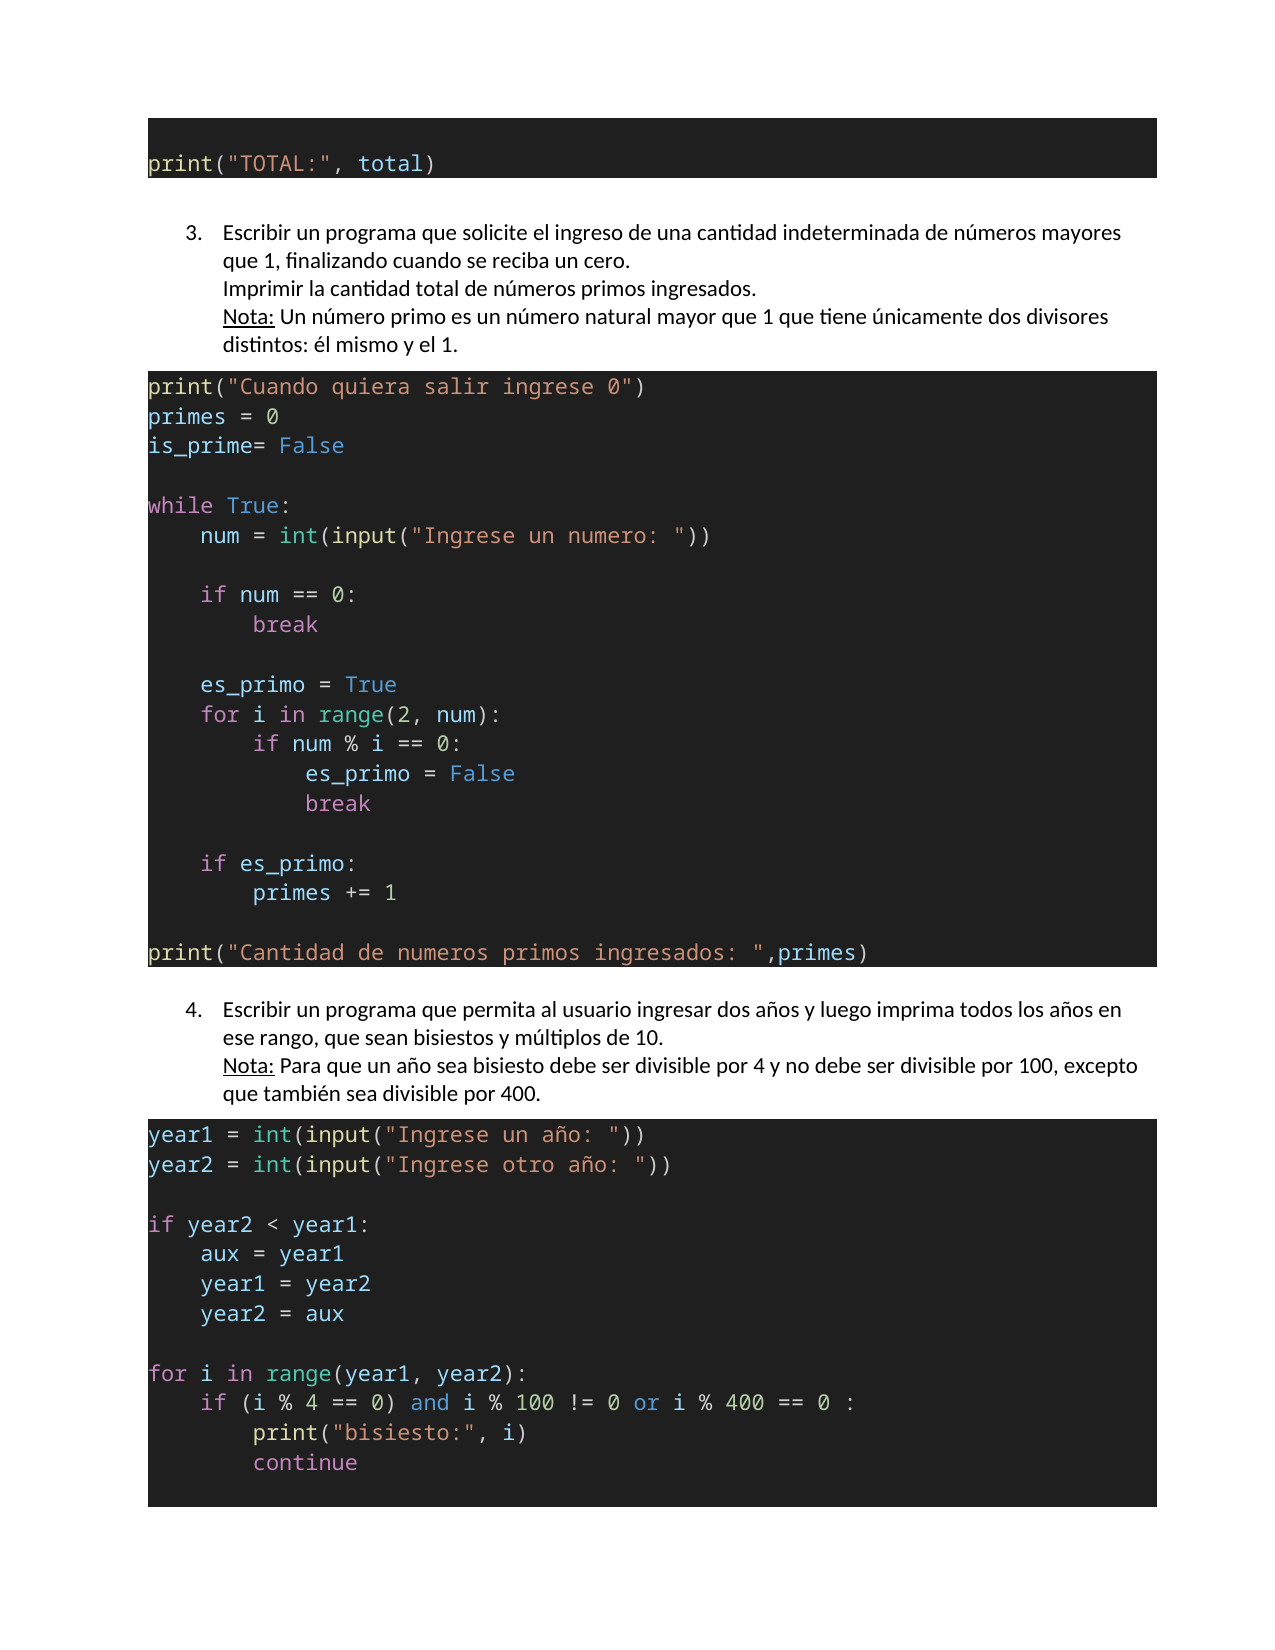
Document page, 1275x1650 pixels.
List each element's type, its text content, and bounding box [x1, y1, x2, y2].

text if (i % 4 == 0) and i % 100 != 0 or i % 400 == 0 : [148, 1387, 1157, 1417]
text aux = year1 [148, 1238, 1157, 1268]
list Escribir un programa que permita al usuario ingresar dos años y luego imprima todos los años en ese rango, que sean bisiestos y múltiplos de 10. [185, 995, 1157, 1051]
text primes += 1 [148, 877, 1157, 907]
text if num == 0: [148, 579, 1157, 609]
list Imprimir la cantidad total de números primos ingresados. [223, 274, 1157, 302]
text if year2 < year1: [148, 1209, 1157, 1238]
text is_prime= False [148, 430, 1157, 460]
text es_primo = False [148, 758, 1157, 788]
list Nota: Para que un año sea bisiesto debe ser divisible por 4 y no debe ser divisible por 100, excepto que también sea divisible por 400. [223, 1051, 1157, 1107]
text if num % i == 0: [148, 728, 1157, 758]
text print("Cantidad de numeros primos ingresados: ",primes) [148, 937, 1157, 967]
text print("bisiesto:", i) [148, 1417, 1157, 1447]
list Nota: Un número primo es un número natural mayor que 1 que tiene únicamente dos divisores distintos: él mismo y el 1. [223, 302, 1157, 358]
text for i in range(2, num): [148, 698, 1157, 728]
text if es_primo: [148, 847, 1157, 877]
text es_primo = True [148, 669, 1157, 698]
text print("TOTAL:", total) [148, 148, 1157, 178]
text num = int(input("Ingrese un numero: ")) [148, 520, 1157, 549]
text continue [148, 1447, 1157, 1477]
text year1 = int(input("Ingrese un año: ")) [148, 1119, 1157, 1149]
text year2 = aux [148, 1298, 1157, 1328]
text for i in range(year1, year2): [148, 1358, 1157, 1387]
text print("Cuando quiera salir ingrese 0") [148, 371, 1157, 401]
text year2 = int(input("Ingrese otro año: ")) [148, 1149, 1157, 1179]
text while True: [148, 490, 1157, 520]
text year1 = year2 [148, 1268, 1157, 1298]
text break [148, 788, 1157, 818]
text break [148, 609, 1157, 639]
text primes = 0 [148, 401, 1157, 430]
list Escribir un programa que solicite el ingreso de una cantidad indeterminada de números mayores que 1, finalizando cuando se reciba un cero. [185, 218, 1157, 274]
